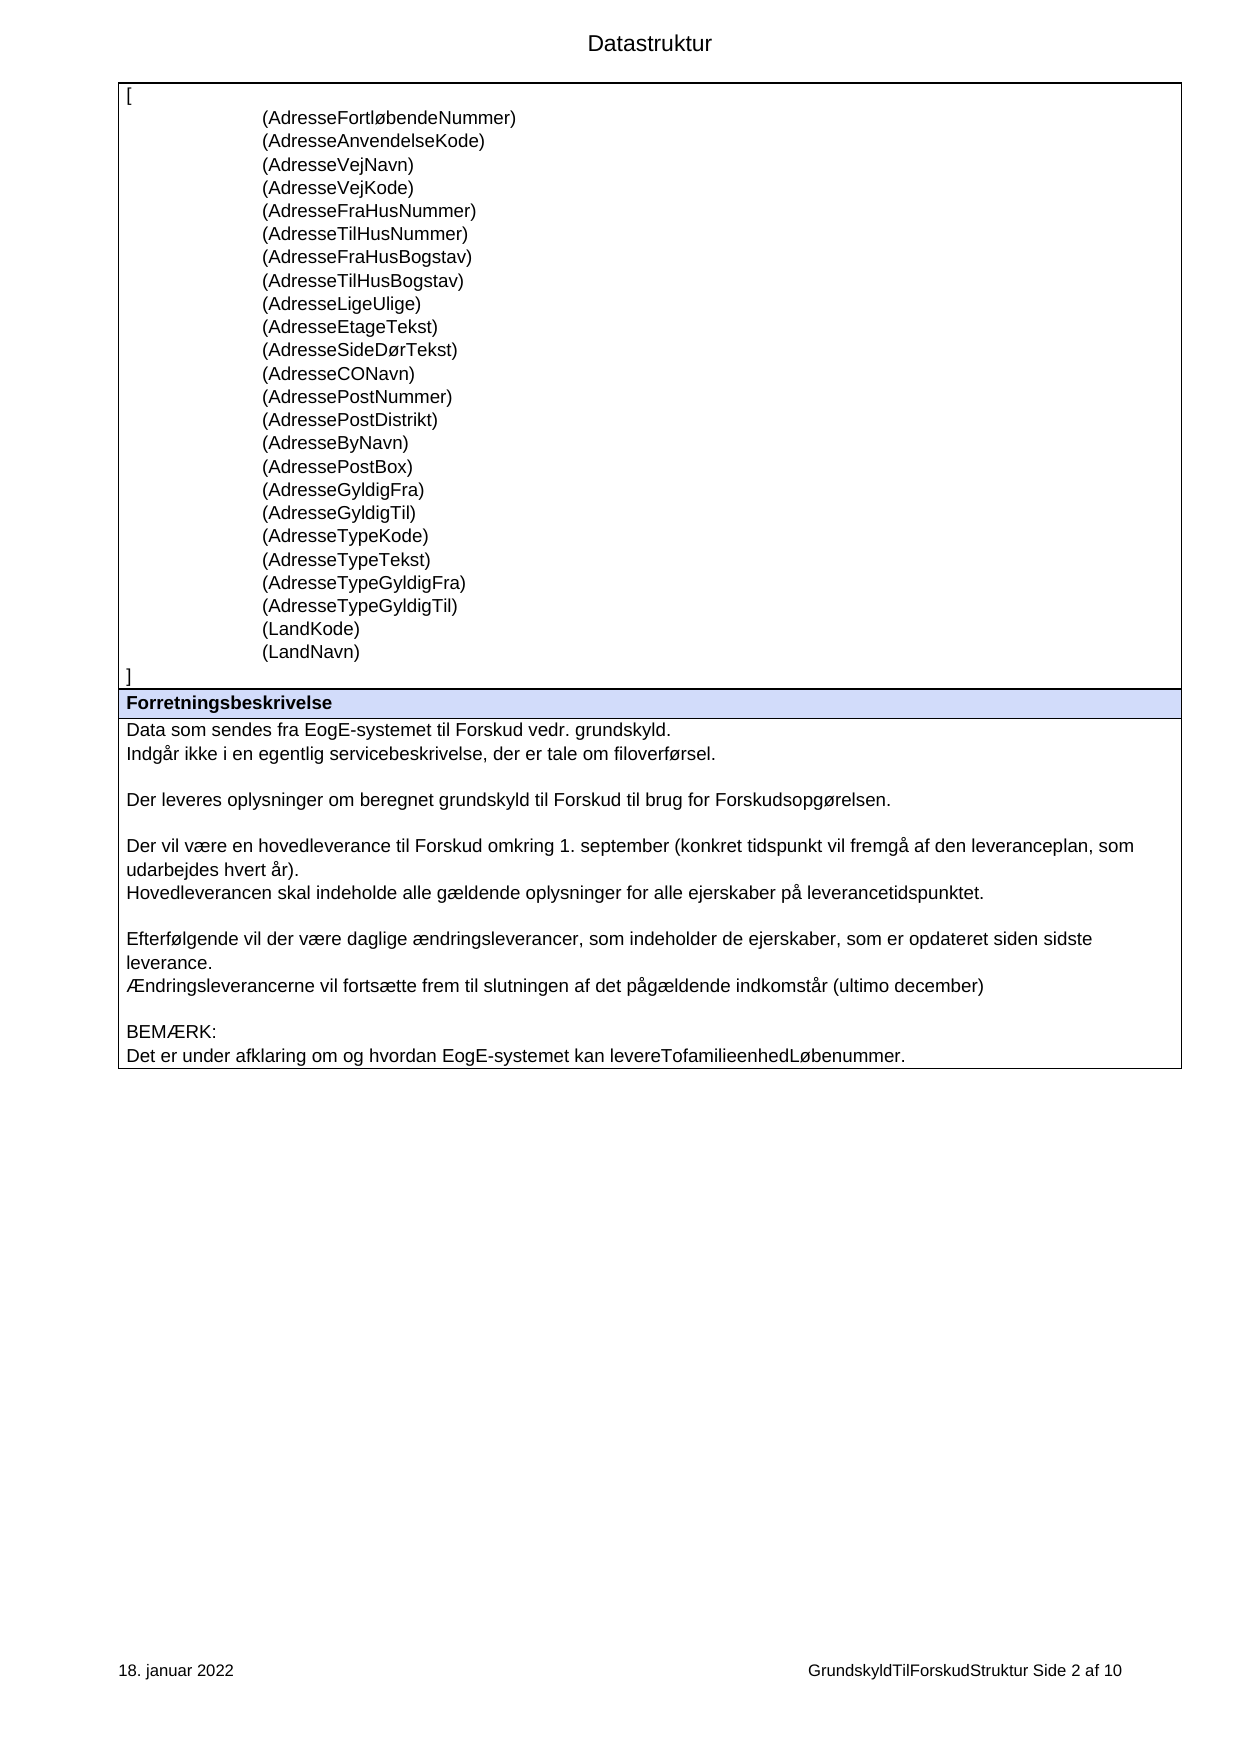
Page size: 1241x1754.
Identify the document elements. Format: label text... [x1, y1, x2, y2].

table_cell Forretningsbeskrivelse [119, 690, 1181, 718]
table_cell Data som sendes fra EogE-systemet til Forskud vedr. grundskyld. Indgår ikke i en egentlig servicebeskrivelse, der er tale om filoverførsel. Der leveres oplysninger om beregnet grundskyld til Forskud til brug for Forskudsopgørelsen. Der vil være en hovedleverance til Forskud omkring 1. september (konkret tidspunkt vil fremgå af den leveranceplan, som udarbejdes hvert år). Hovedleverancen skal indeholde alle gældende oplysninger for alle ejerskaber på leverancetidspunktet. Efterfølgende vil der være daglige ændringsleverancer, som indeholder de ejerskaber, som er opdateret siden sidste leverance. Ændringsleverancerne vil fortsætte frem til slutningen af det pågældende indkomstår (ultimo december) BEMÆRK: Det er under afklaring om og hvordan EogE-systemet kan levereTofamilieenhedLøbenummer. [119, 719, 1181, 1068]
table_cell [119, 84, 1181, 688]
